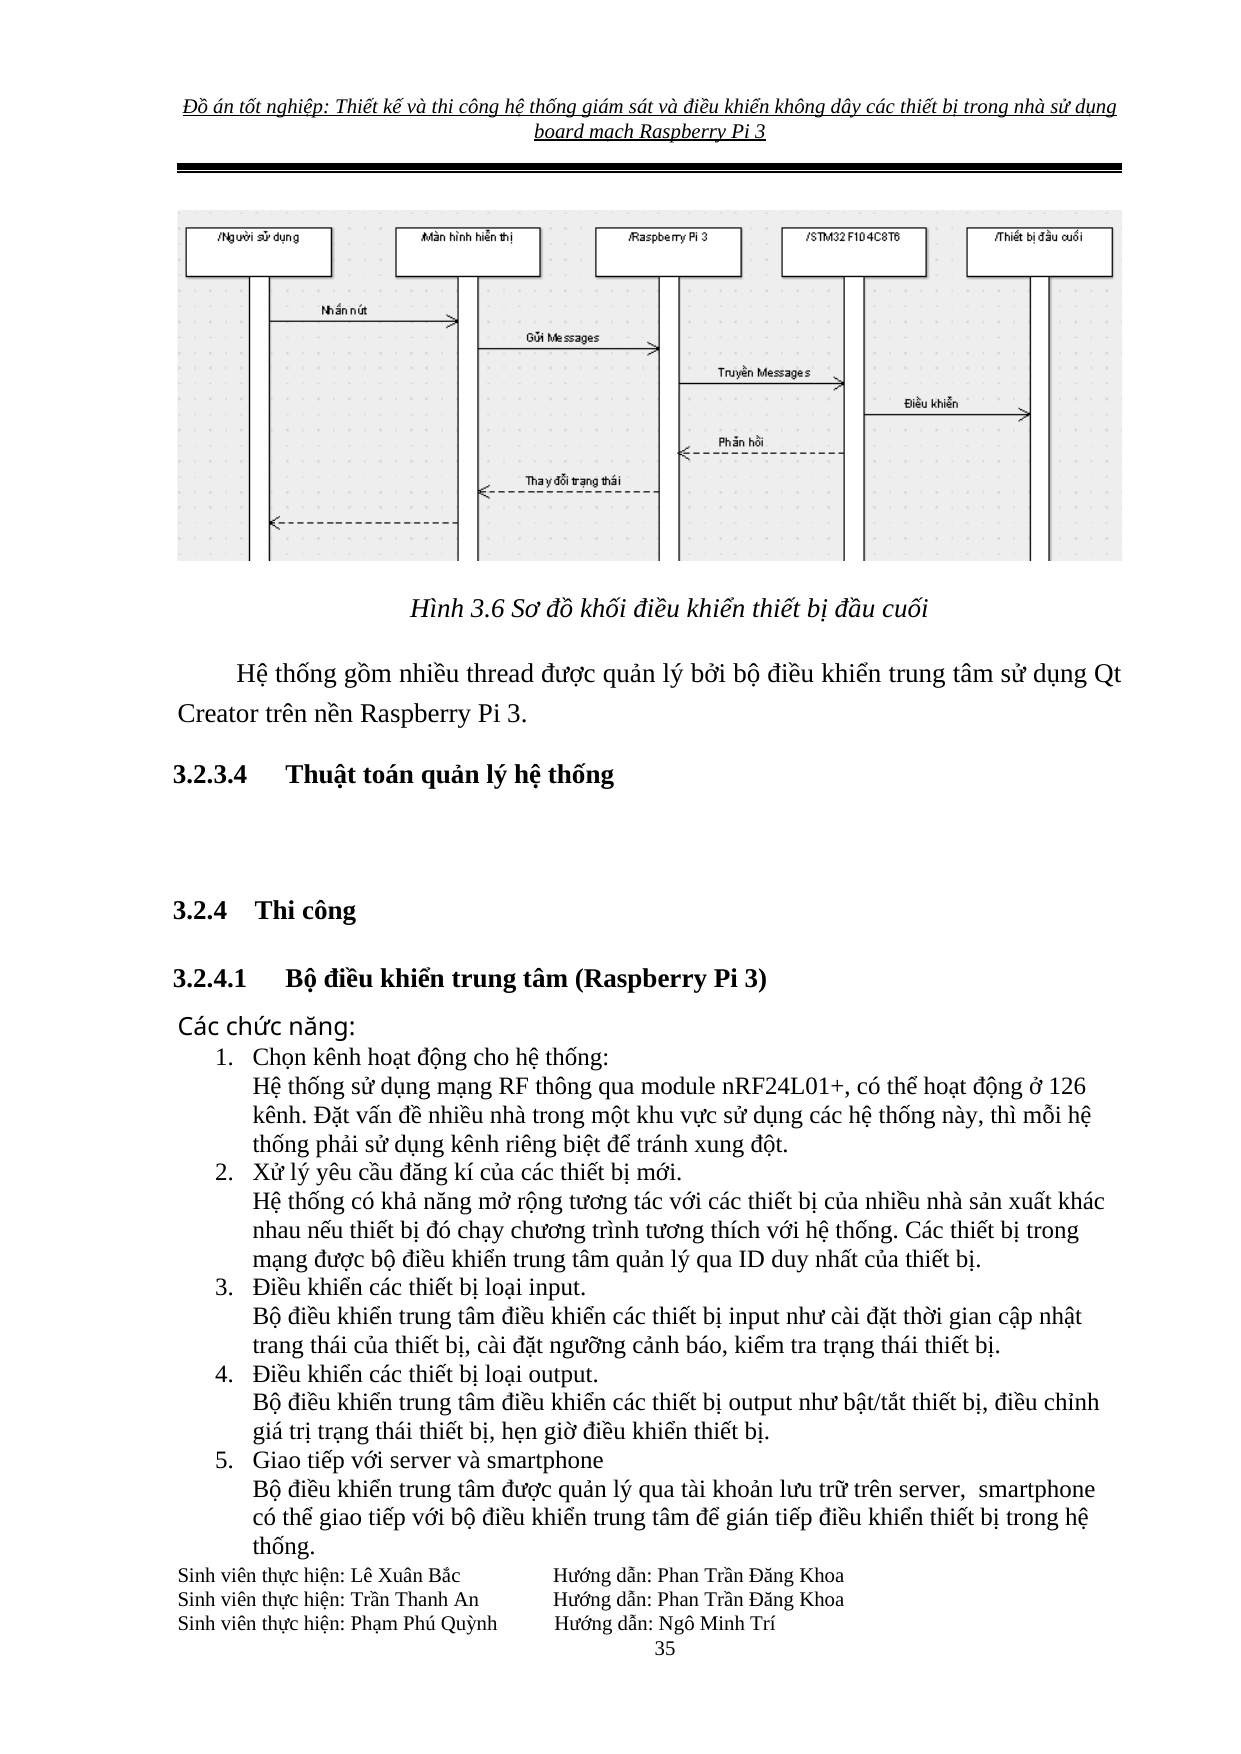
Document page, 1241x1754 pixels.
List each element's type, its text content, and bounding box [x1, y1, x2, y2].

list Chọn kênh hoạt động cho hệ thống: Hệ thống sử dụng mạng RF thông qua module nRF24L01+, có thể hoạt động ở 126 kênh. Đặt vấn đề nhiều nhà trong một khu vực sử dụng các hệ thống này, thì mỗi hệ thống phải sử dụng kênh riêng biệt để tránh xung đột. [215, 1042, 1122, 1157]
picture [177, 210, 1123, 561]
text Hệ thống gồm nhiều thread được quản lý bởi bộ điều khiển trung tâm sử dụng Qt Creator trên nền Raspberry Pi 3. [177, 657, 1122, 728]
subtitle Thi công [173, 894, 1122, 925]
subtitle Bộ điều khiển trung tâm (Raspberry Pi 3) [173, 962, 1122, 993]
text Các chức năng: [177, 1008, 1122, 1042]
text Hình 3.6 Sơ đồ khối điều khiển thiết bị đầu cuối [216, 592, 1122, 623]
list Giao tiếp với server và smartphone Bộ điều khiển trung tâm được quản lý qua tài khoản lưu trữ trên server, smartphone có thể giao tiếp với bộ điều khiển trung tâm để gián tiếp điều khiển thiết bị trong hệ thống. [215, 1445, 1122, 1560]
list Xử lý yêu cầu đăng kí của các thiết bị mới. Hệ thống có khả năng mở rộng tương tác với các thiết bị của nhiều nhà sản xuất khác nhau nếu thiết bị đó chạy chương trình tương thích với hệ thống. Các thiết bị trong mạng được bộ điều khiển trung tâm quản lý qua ID duy nhất của thiết bị. [215, 1157, 1122, 1272]
list Điều khiển các thiết bị loại input. Bộ điều khiển trung tâm điều khiển các thiết bị input như cài đặt thời gian cập nhật trang thái của thiết bị, cài đặt ngưỡng cảnh báo, kiểm tra trạng thái thiết bị. [215, 1272, 1122, 1359]
subtitle Thuật toán quản lý hệ thống [173, 758, 1122, 790]
list Bộ điều khiển trung tâm điều khiển các thiết bị output như bật/tắt thiết bị, điều chỉnh giá trị trạng thái thiết bị, hẹn giờ điều khiển thiết bị. [252, 1387, 1122, 1445]
list Điều khiển các thiết bị loại output. [215, 1359, 1122, 1387]
